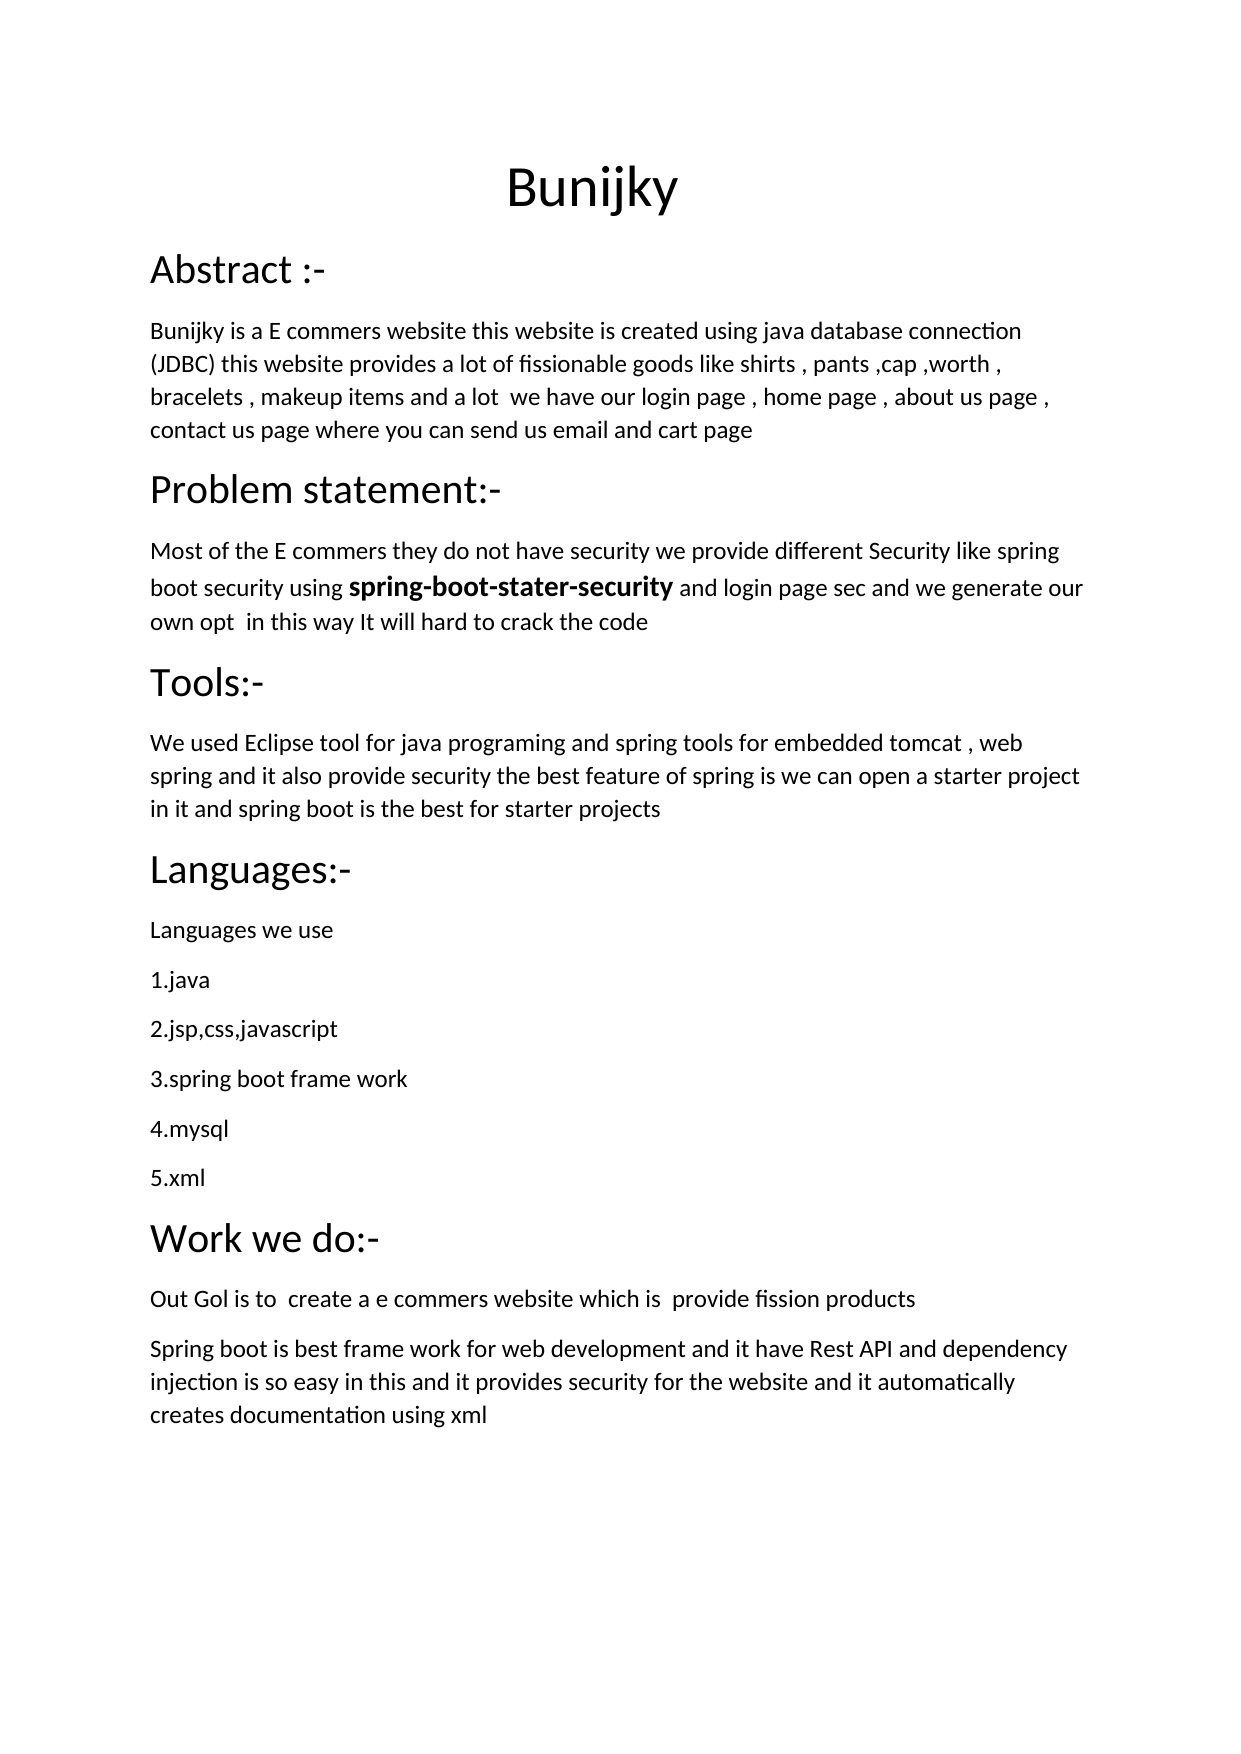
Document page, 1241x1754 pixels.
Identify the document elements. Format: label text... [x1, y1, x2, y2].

text Bunijky is a E commers website this website is created using java database connection (JDBC) this website provides a lot of fissionable goods like shirts , pants ,cap ,worth , bracelets , makeup items and a lot we have our login page , home page , about us page , contact us page where you can send us email and cart page [150, 315, 1090, 444]
text Out Gol is to create a e commers website which is provide fission products [150, 1283, 1090, 1314]
text Tools:- [150, 656, 1090, 707]
text 5.xml [150, 1162, 1090, 1193]
text Languages we use [150, 914, 1090, 945]
text 3.spring boot frame work [150, 1063, 1090, 1094]
text Most of the E commers they do not have security we provide different Security like spring boot security using spring-boot-stater-security and login page sec and we generate our own opt in this way It will hard to crack the code [150, 535, 1090, 637]
text 1.java [150, 964, 1090, 994]
text We used Eclipse tool for java programing and spring tools for embedded tomcat , web spring and it also provide security the best feature of spring is we can open a starter project in it and spring boot is the best for starter projects [150, 727, 1090, 824]
text Spring boot is best frame work for web development and it have Rest API and dependency injection is so easy in this and it provides security for the website and it automatically creates documentation using xml [150, 1333, 1090, 1429]
text 2.jsp,css,javascript [150, 1014, 1090, 1044]
text Bunijky [150, 150, 1090, 221]
text 4.mysql [150, 1113, 1090, 1143]
text Problem statement:- [150, 463, 1090, 514]
text Abstract :- [150, 243, 1090, 294]
text Languages:- [150, 843, 1090, 894]
text Work we do:- [150, 1212, 1090, 1263]
